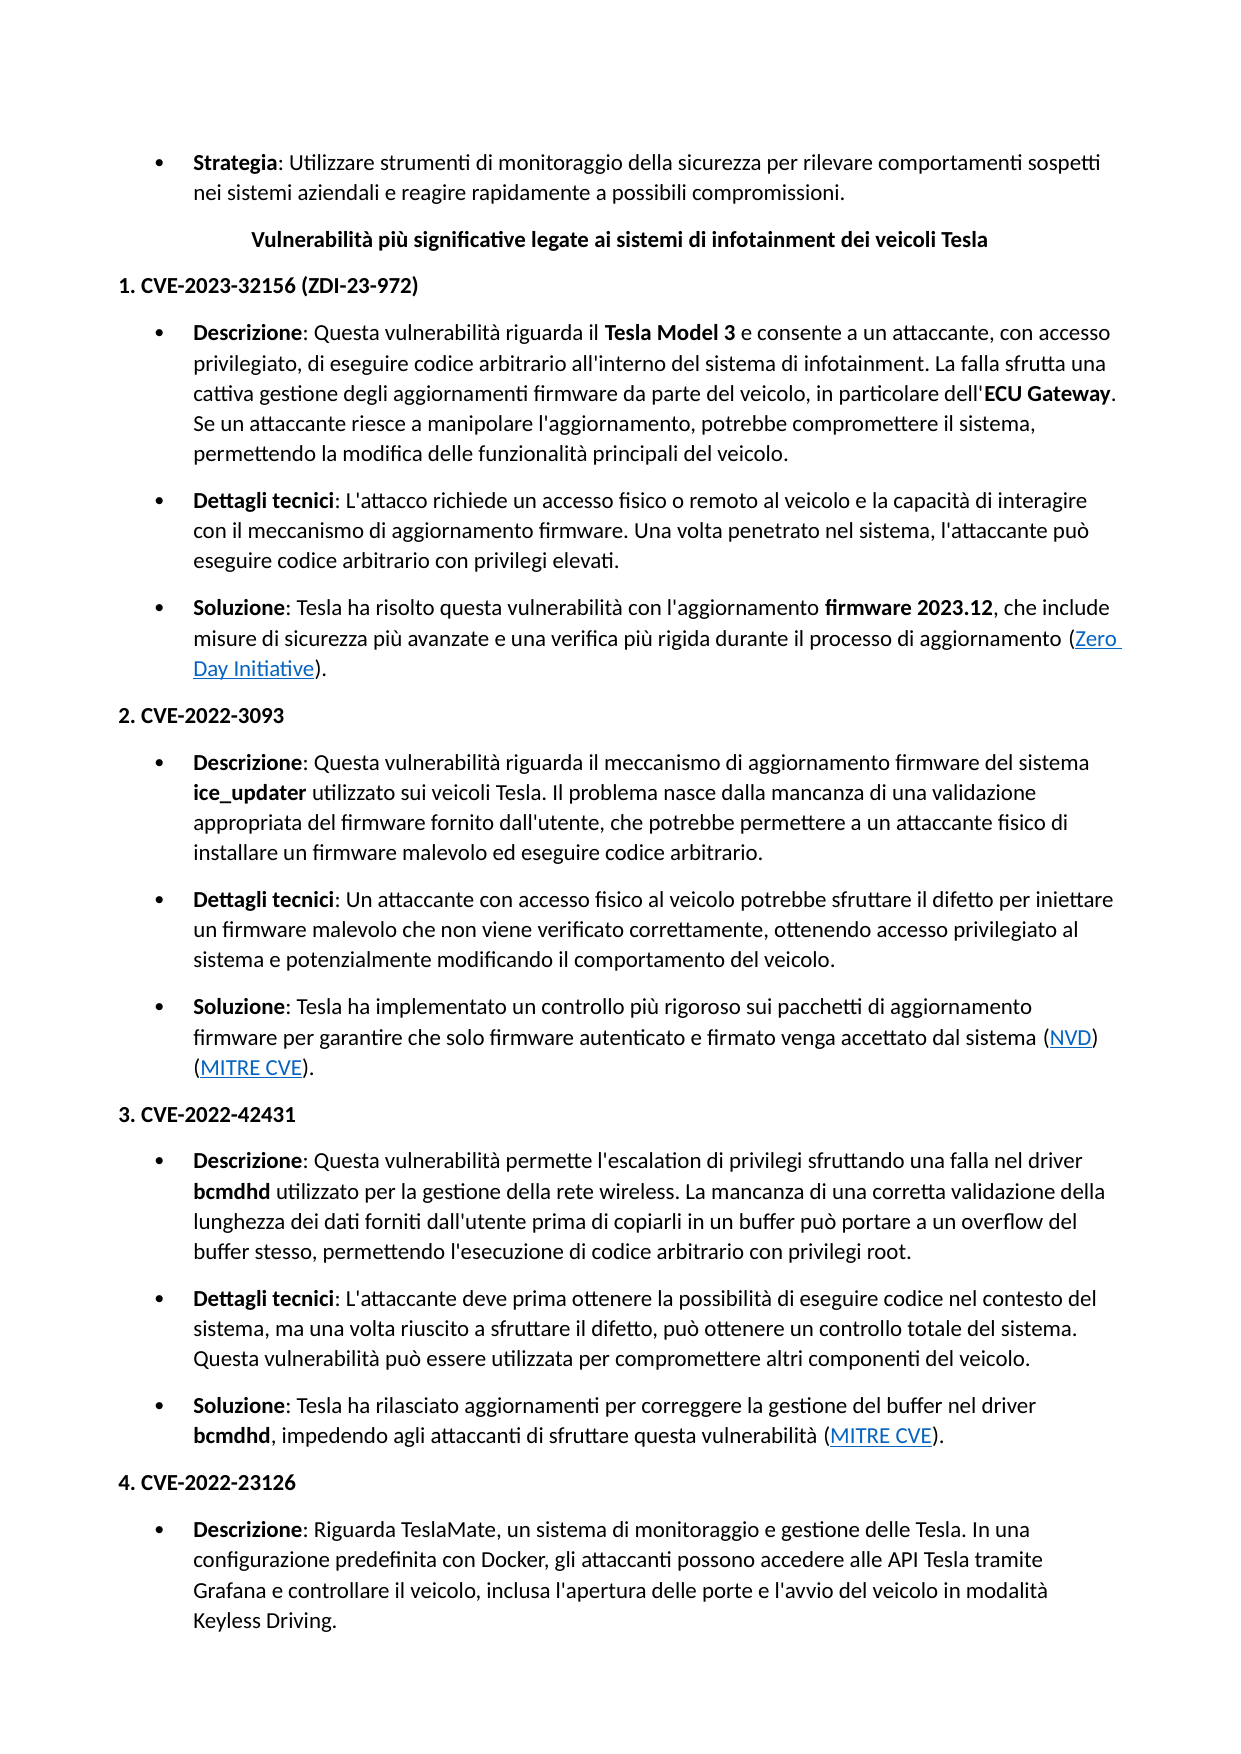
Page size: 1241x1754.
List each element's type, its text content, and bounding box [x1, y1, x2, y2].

text 4. CVE-2022-23126 [118, 1468, 1122, 1496]
text 3. CVE-2022-42431 [118, 1100, 1122, 1128]
text 2. CVE-2022-3093 [118, 701, 1122, 729]
list Descrizione: Questa vulnerabilità riguarda il meccanismo di aggiornamento firmware del sistema ice_updater utilizzato sui veicoli Tesla. Il problema nasce dalla mancanza di una validazione appropriata del firmware fornito dall'utente, che potrebbe permettere a un attaccante fisico di installare un firmware malevolo ed eseguire codice arbitrario. [156, 748, 1122, 866]
list Dettagli tecnici: L'attacco richiede un accesso fisico o remoto al veicolo e la capacità di interagire con il meccanismo di aggiornamento firmware. Una volta penetrato nel sistema, l'attaccante può eseguire codice arbitrario con privilegi elevati. [156, 486, 1122, 574]
list Dettagli tecnici: L'attaccante deve prima ottenere la possibilità di eseguire codice nel contesto del sistema, ma una volta riuscito a sfruttare il difetto, può ottenere un controllo totale del sistema. Questa vulnerabilità può essere utilizzata per compromettere altri componenti del veicolo. [156, 1284, 1122, 1372]
list Soluzione: Tesla ha rilasciato aggiornamenti per correggere la gestione del buffer nel driver bcmdhd, impedendo agli attaccanti di sfruttare questa vulnerabilità​ (MITRE CVE). [156, 1391, 1122, 1449]
text Vulnerabilità più significative legate ai sistemi di infotainment dei veicoli Tesla [118, 225, 1122, 253]
list Descrizione: Questa vulnerabilità riguarda il Tesla Model 3 e consente a un attaccante, con accesso privilegiato, di eseguire codice arbitrario all'interno del sistema di infotainment. La falla sfrutta una cattiva gestione degli aggiornamenti firmware da parte del veicolo, in particolare dell'ECU Gateway. Se un attaccante riesce a manipolare l'aggiornamento, potrebbe compromettere il sistema, permettendo la modifica delle funzionalità principali del veicolo. [156, 318, 1122, 467]
text 1. CVE-2023-32156 (ZDI-23-972) [118, 272, 1122, 299]
list Soluzione: Tesla ha risolto questa vulnerabilità con l'aggiornamento firmware 2023.12, che include misure di sicurezza più avanzate e una verifica più rigida durante il processo di aggiornamento ​(Zero Day Initiative). [156, 593, 1122, 682]
list Strategia: Utilizzare strumenti di monitoraggio della sicurezza per rilevare comportamenti sospetti nei sistemi aziendali e reagire rapidamente a possibili compromissioni. [156, 148, 1122, 206]
list Descrizione: Riguarda TeslaMate, un sistema di monitoraggio e gestione delle Tesla. In una configurazione predefinita con Docker, gli attaccanti possono accedere alle API Tesla tramite Grafana e controllare il veicolo, inclusa l'apertura delle porte e l'avvio del veicolo in modalità Keyless Driving. [156, 1515, 1122, 1634]
list Soluzione: Tesla ha implementato un controllo più rigoroso sui pacchetti di aggiornamento firmware per garantire che solo firmware autenticato e firmato venga accettato dal sistema​ (NVD)​(MITRE CVE). [156, 992, 1122, 1081]
list Dettagli tecnici: Un attaccante con accesso fisico al veicolo potrebbe sfruttare il difetto per iniettare un firmware malevolo che non viene verificato correttamente, ottenendo accesso privilegiato al sistema e potenzialmente modificando il comportamento del veicolo. [156, 885, 1122, 973]
list Descrizione: Questa vulnerabilità permette l'escalation di privilegi sfruttando una falla nel driver bcmdhd utilizzato per la gestione della rete wireless. La mancanza di una corretta validazione della lunghezza dei dati forniti dall'utente prima di copiarli in un buffer può portare a un overflow del buffer stesso, permettendo l'esecuzione di codice arbitrario con privilegi root. [156, 1147, 1122, 1265]
